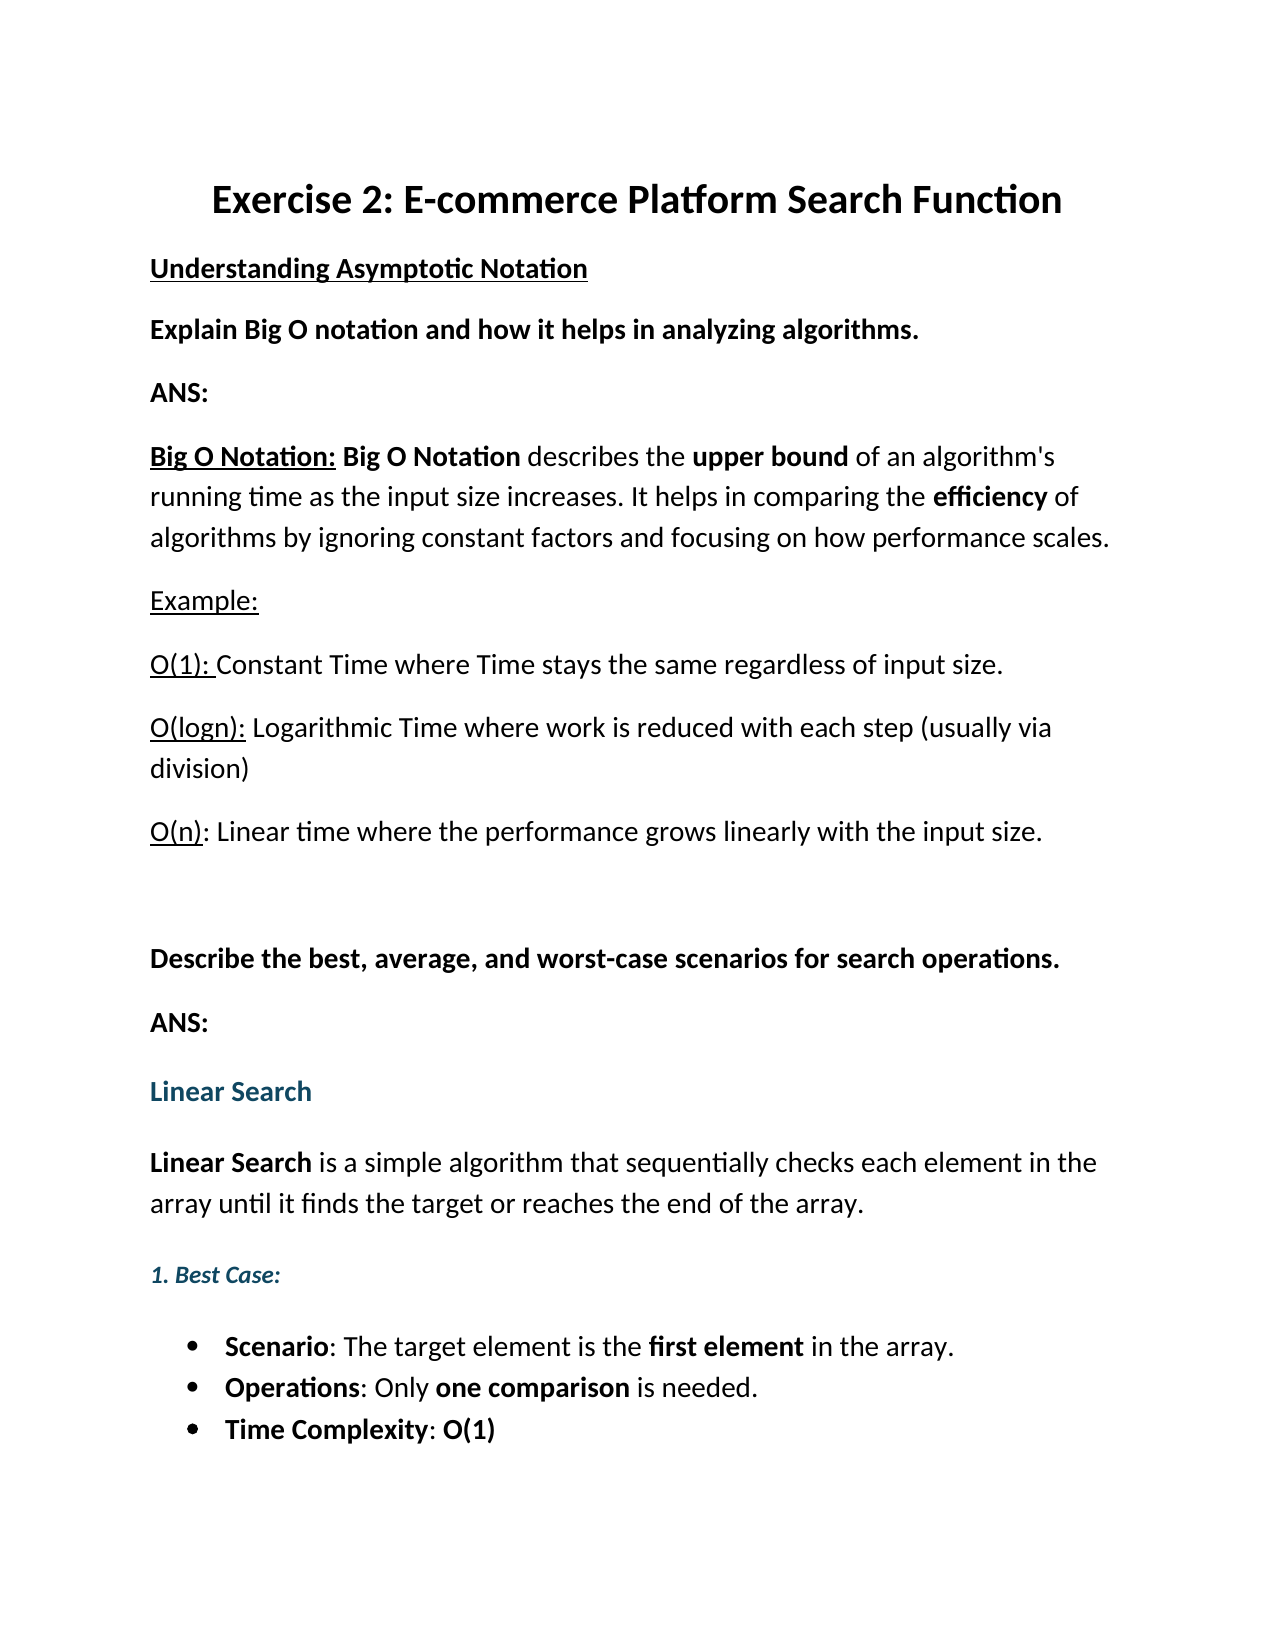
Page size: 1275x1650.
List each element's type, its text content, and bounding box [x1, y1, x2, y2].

text Describe the best, average, and worst-case scenarios for search operations. [150, 940, 1125, 976]
text O(logn): Logarithmic Time where work is reduced with each step (usually via division) [150, 709, 1125, 786]
list Operations: Only one comparison is needed. [187, 1369, 1125, 1405]
subtitle 1. Best Case: [150, 1260, 1125, 1290]
text Example: [150, 582, 1125, 618]
text Big O Notation: Big O Notation describes the upper bound of an algorithm's running time as the input size increases. It helps in comparing the efficiency of algorithms by ignoring constant factors and focusing on how performance scales. [150, 438, 1125, 555]
subtitle Linear Search [150, 1073, 1125, 1109]
text ANS: [150, 1004, 1125, 1039]
text Explain Big O notation and how it helps in analyzing algorithms. [150, 311, 1125, 347]
text Understanding Asymptotic Notation [150, 250, 1125, 286]
text ANS: [150, 374, 1125, 410]
list Time Complexity: O(1) [187, 1411, 1125, 1446]
list Scenario: The target element is the first element in the array. [187, 1328, 1125, 1364]
text Linear Search is a simple algorithm that sequentially checks each element in the array until it finds the target or reaches the end of the array. [150, 1144, 1125, 1221]
text O(1): Constant Time where Time stays the same regardless of input size. [150, 646, 1125, 682]
text Exercise 2: E-commerce Platform Search Function [150, 173, 1125, 224]
text O(n): Linear time where the performance grows linearly with the input size. [150, 813, 1125, 849]
